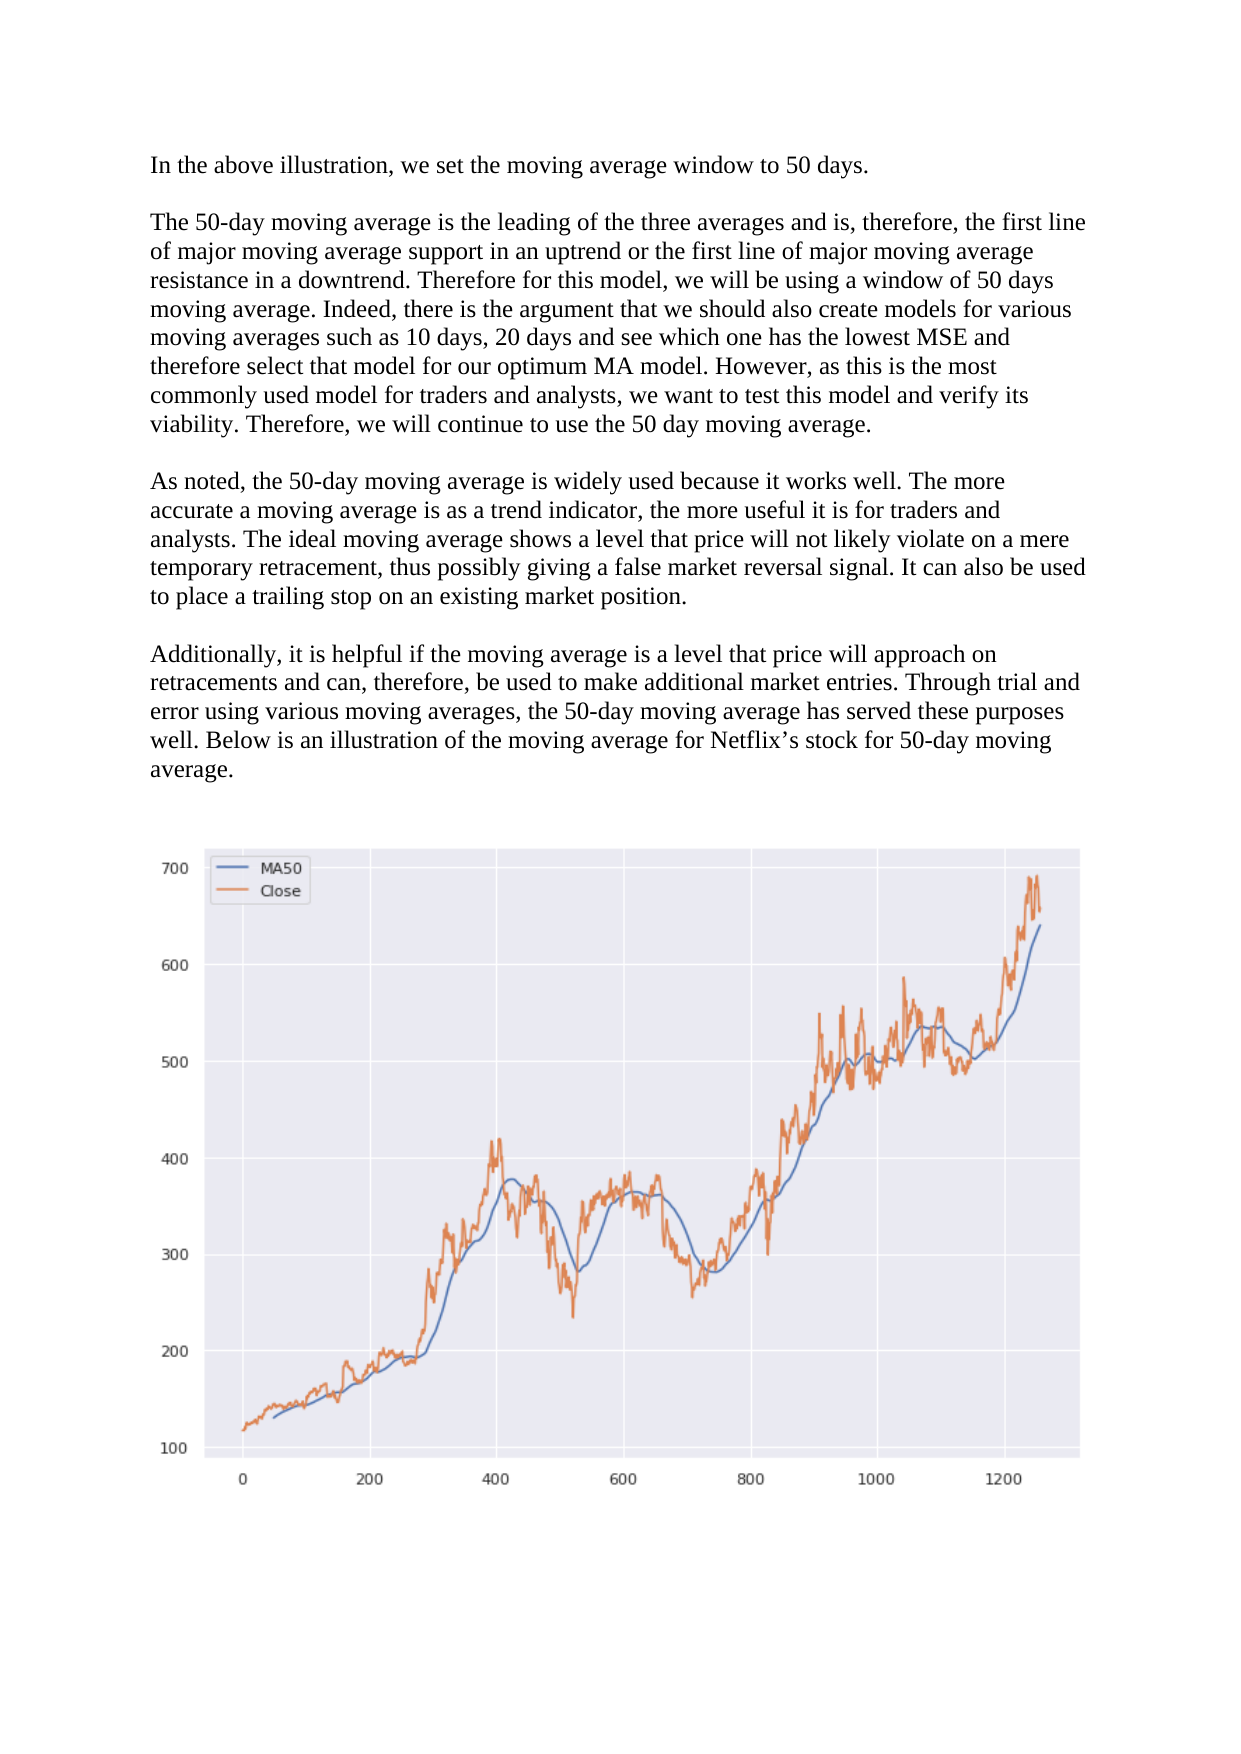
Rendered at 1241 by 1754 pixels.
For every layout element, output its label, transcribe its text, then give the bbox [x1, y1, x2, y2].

picture [150, 840, 1090, 1496]
text Additionally, it is helpful if the moving average is a level that price will approach on retracements and can, therefore, be used to make additional market entries. Through trial and error using various moving averages, the 50-day moving average has served these purposes well. Below is an illustration of the moving average for Netflix’s stock for 50-day moving average. [150, 639, 1090, 782]
text In the above illustration, we set the moving average window to 50 days. [150, 150, 1090, 179]
text The 50-day moving average is the leading of the three averages and is, therefore, the first line of major moving average support in an uptrend or the first line of major moving average resistance in a downtrend. Therefore for this model, we will be using a window of 50 days moving average. Indeed, there is the argument that we should also create models for various moving averages such as 10 days, 20 days and see which one has the lowest MSE and therefore select that model for our optimum MA model. However, as this is the most commonly used model for traders and analysts, we want to test this model and verify its viability. Therefore, we will continue to use the 50 day moving average. [150, 207, 1090, 437]
text As noted, the 50-day moving average is widely used because it works well. The more accurate a moving average is as a trend indicator, the more useful it is for traders and analysts. The ideal moving average shows a level that price will not likely violate on a mere temporary retracement, thus possibly giving a false market reversal signal. It can also be used to place a trailing stop on an existing market position. [150, 466, 1090, 610]
